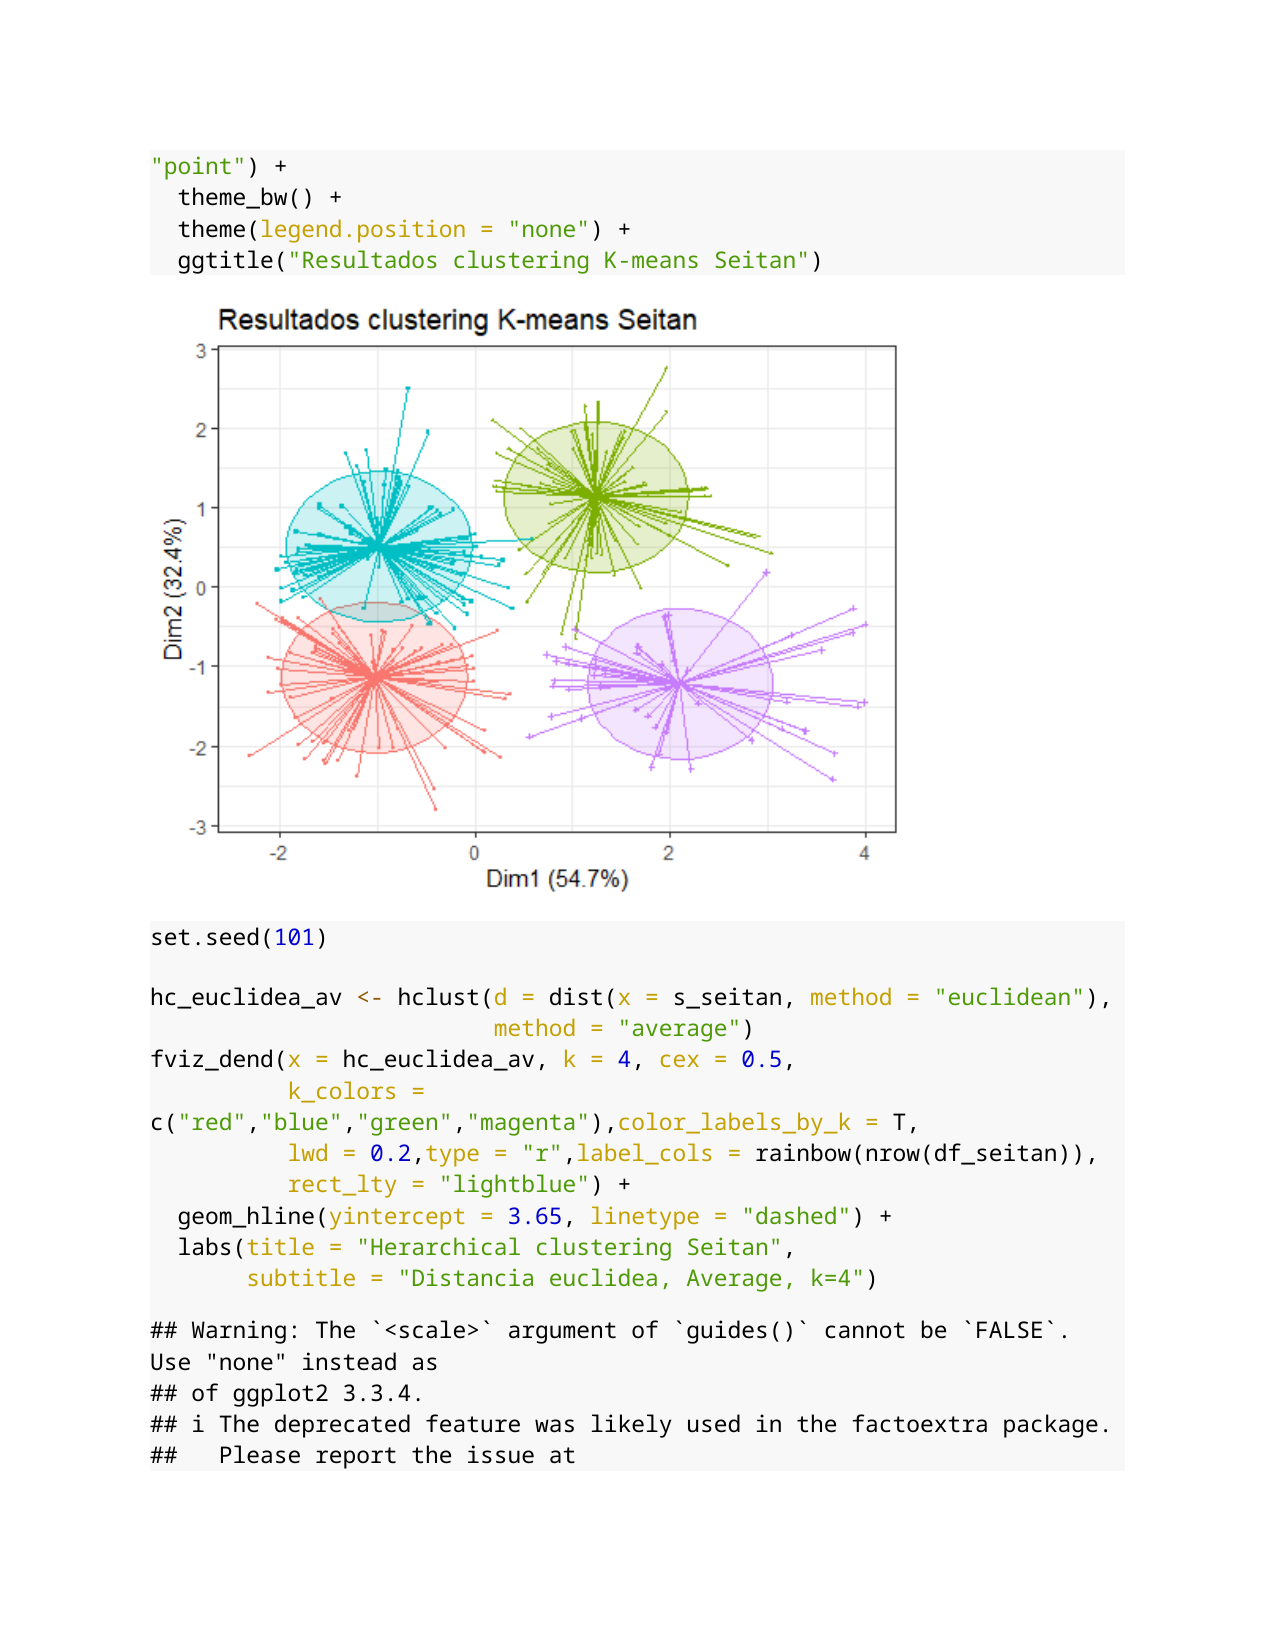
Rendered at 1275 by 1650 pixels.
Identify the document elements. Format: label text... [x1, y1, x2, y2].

text set.seed(101) hc_euclidea_av <- hclust(d = dist(x = s_seitan, method = "euclidean"), method = "average") fviz_dend(x = hc_euclidea_av, k = 4, cex = 0.5, k_colors = c("red","blue","green","magenta"),color_labels_by_k = T, lwd = 0.2,type = "r",label_cols = rainbow(nrow(df_seitan)), rect_lty = "lightblue") + geom_hline(yintercept = 3.65, linetype = "dashed") + labs(title = "Herarchical clustering Seitan", subtitle = "Distancia euclidea, Average, k=4") [150, 921, 1125, 1293]
picture [150, 295, 908, 903]
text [150, 1314, 1125, 1471]
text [150, 150, 1125, 275]
